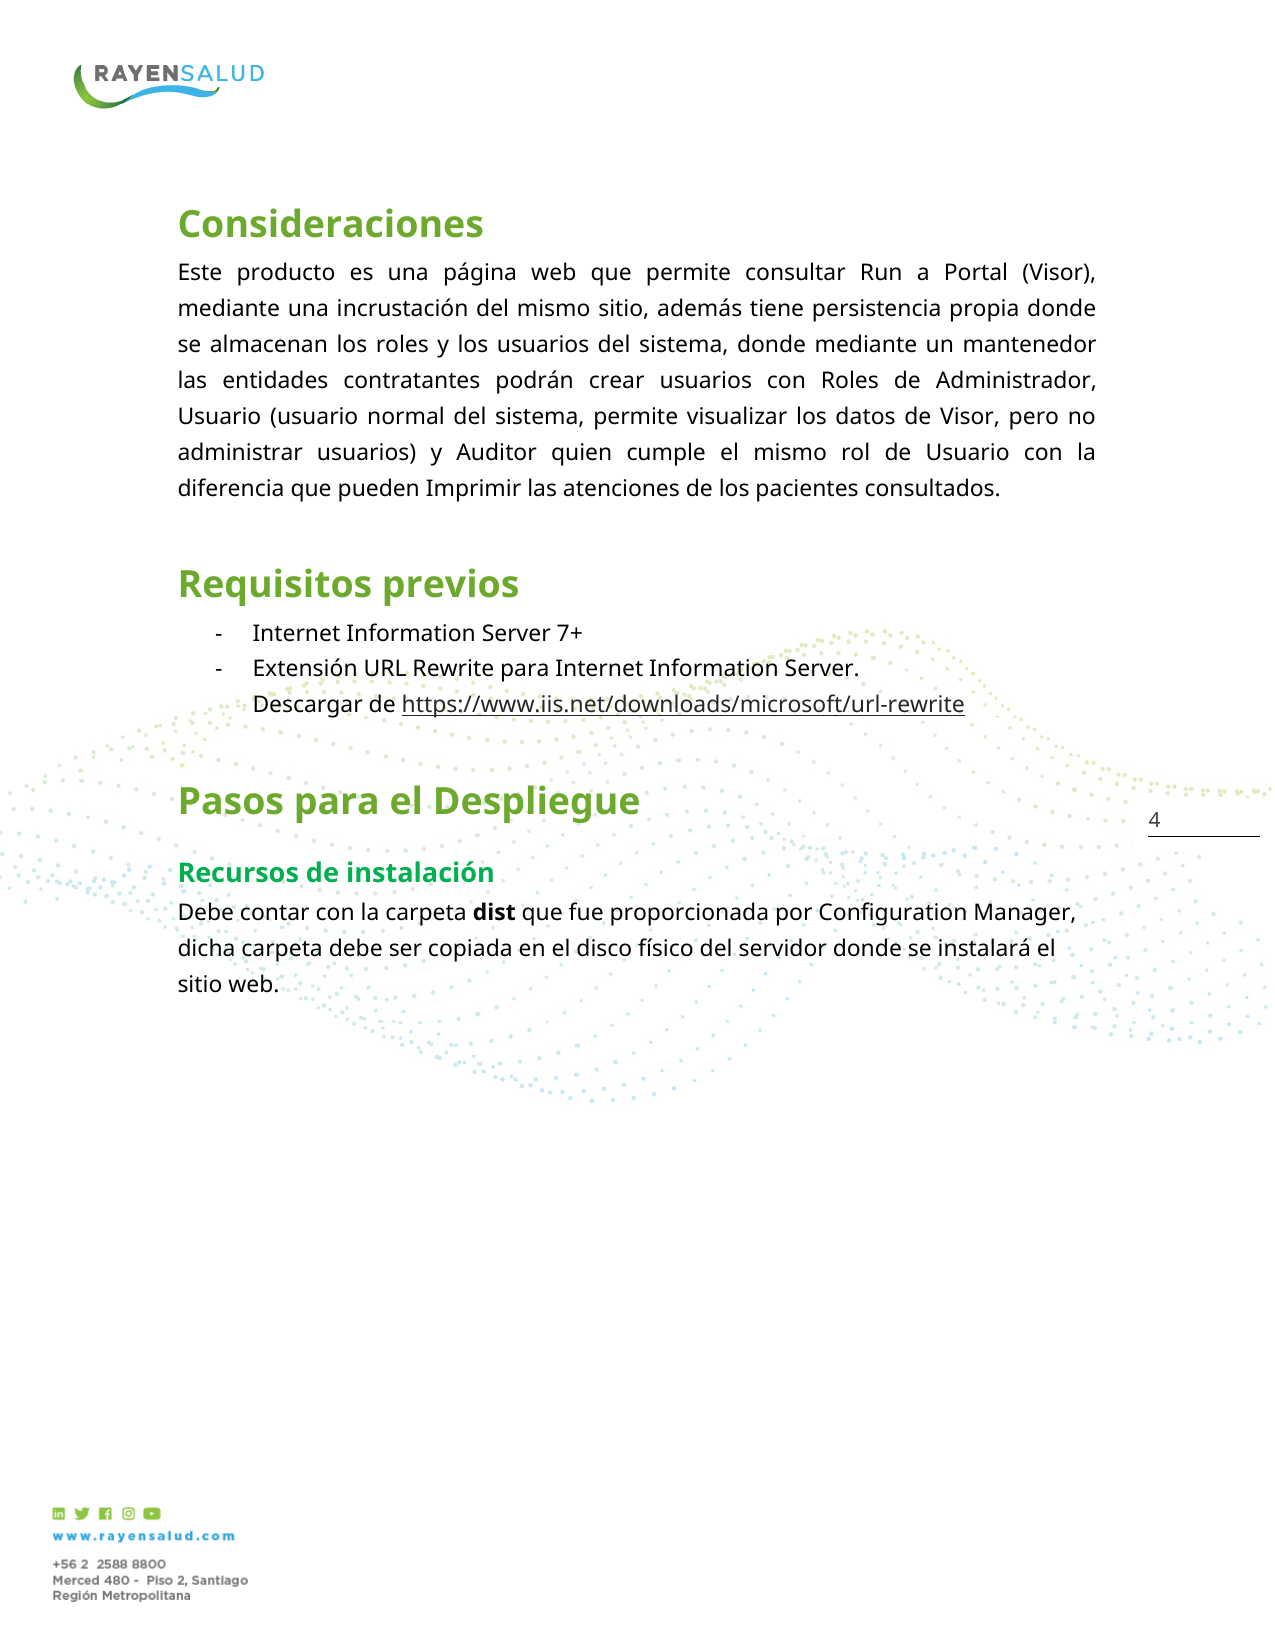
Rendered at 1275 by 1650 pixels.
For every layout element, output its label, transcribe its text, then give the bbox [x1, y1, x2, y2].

list Descargar de https://www.iis.net/downloads/microsoft/url-rewrite [252, 688, 1098, 719]
subtitle Recursos de instalación [177, 854, 1098, 891]
picture [63, 51, 272, 118]
picture [0, 615, 1272, 1124]
subtitle Pasos para el Despliegue [177, 774, 1098, 825]
text Este producto es una página web que permite consultar Run a Portal (Visor), mediante una incrustación del mismo sitio, además tiene persistencia propia donde se almacenan los roles y los usuarios del sistema, donde mediante un mantenedor las entidades contratantes podrán crear usuarios con Roles de Administrador, Usuario (usuario normal del sistema, permite visualizar los datos de Visor, pero no administrar usuarios) y Auditor quien cumple el mismo rol de Usuario con la diferencia que pueden Imprimir las atenciones de los pacientes consultados. [177, 256, 1098, 503]
subtitle Requisitos previos [177, 558, 1098, 609]
list Internet Information Server 7+ [215, 616, 1098, 648]
list Extensión URL Rewrite para Internet Information Server. [215, 652, 1098, 684]
picture [36, 1499, 263, 1612]
text Debe contar con la carpeta dist que fue proporcionada por Configuration Manager, dicha carpeta debe ser copiada en el disco físico del servidor donde se instalará el sitio web. [177, 896, 1098, 999]
subtitle Consideraciones [177, 198, 1098, 249]
